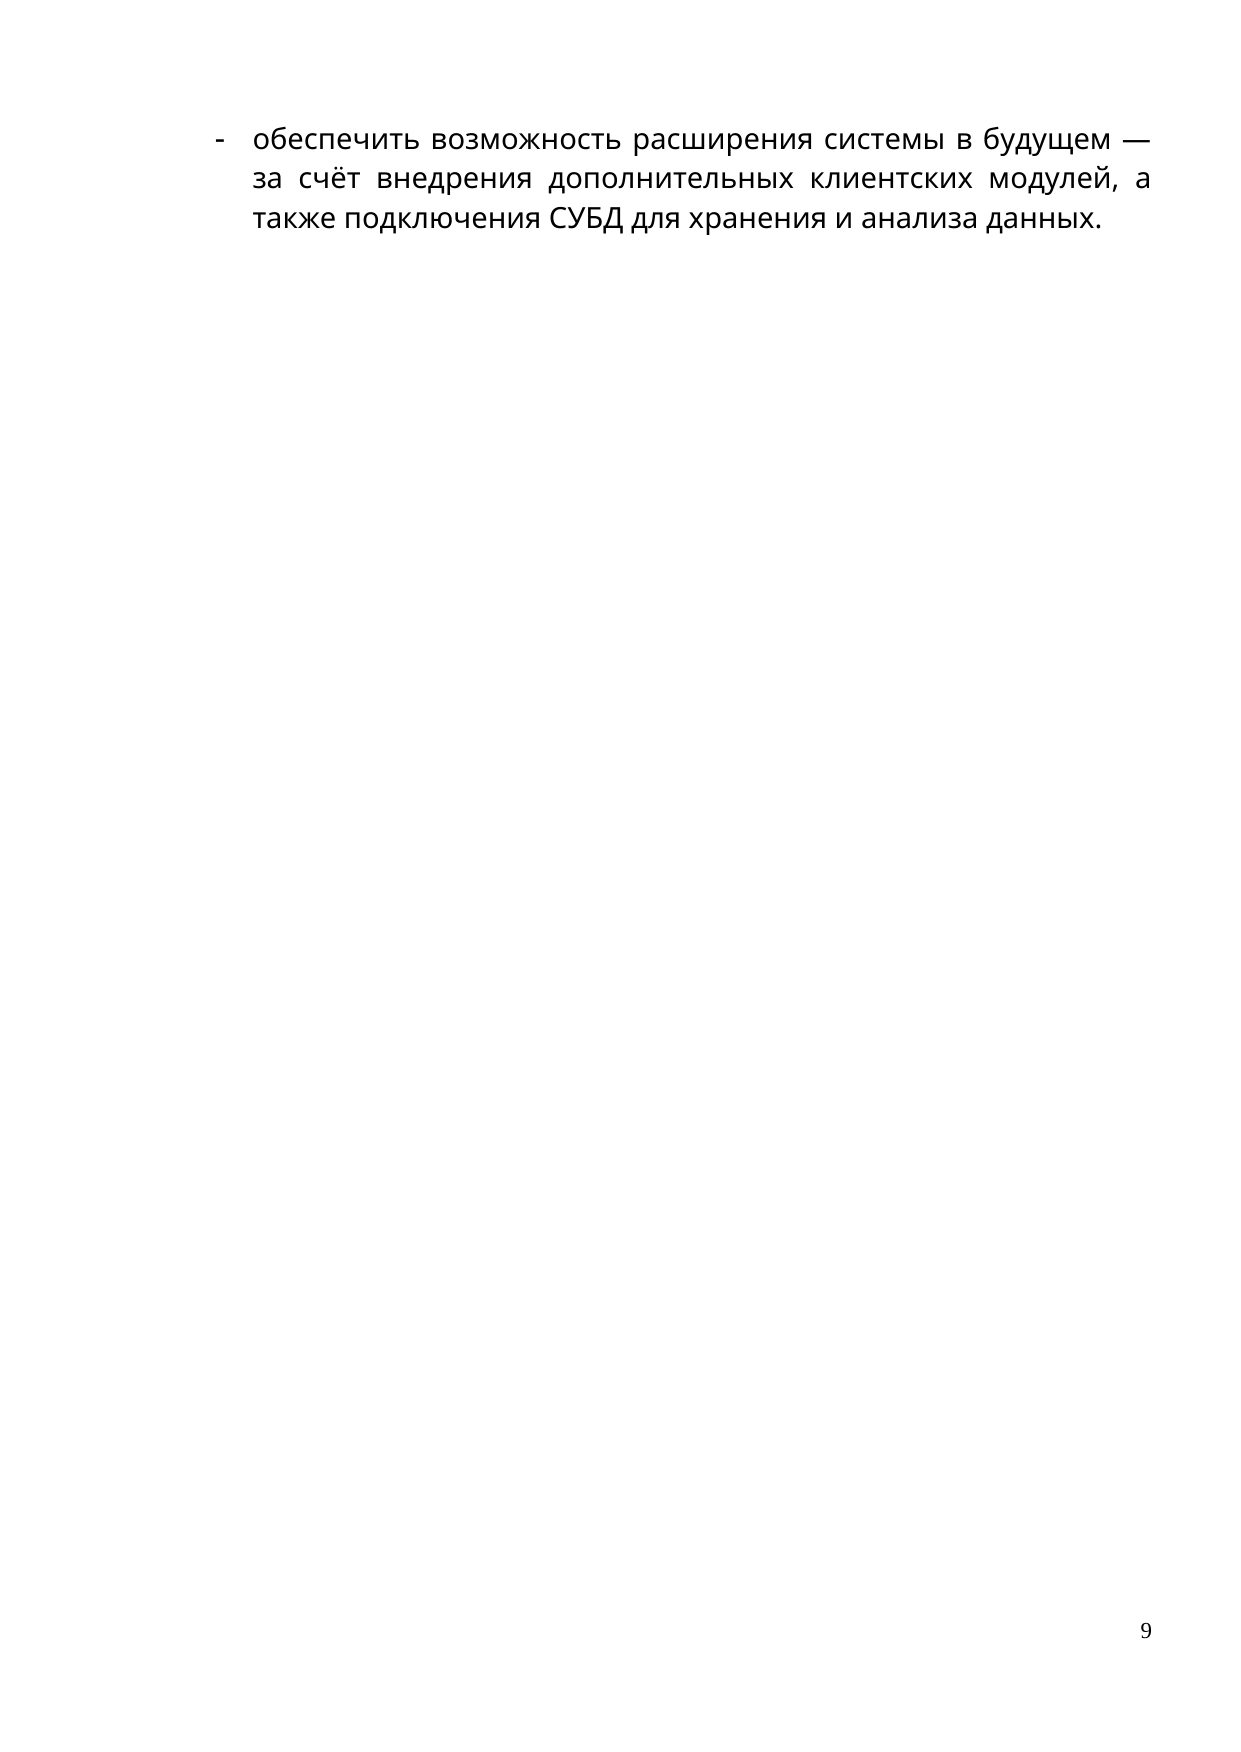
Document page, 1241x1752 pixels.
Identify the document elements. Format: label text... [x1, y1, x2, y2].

list обеспечить возможность расширения системы в будущем — за счёт внедрения дополнительных клиентских модулей, а также подключения СУБД для хранения и анализа данных. [215, 118, 1152, 237]
